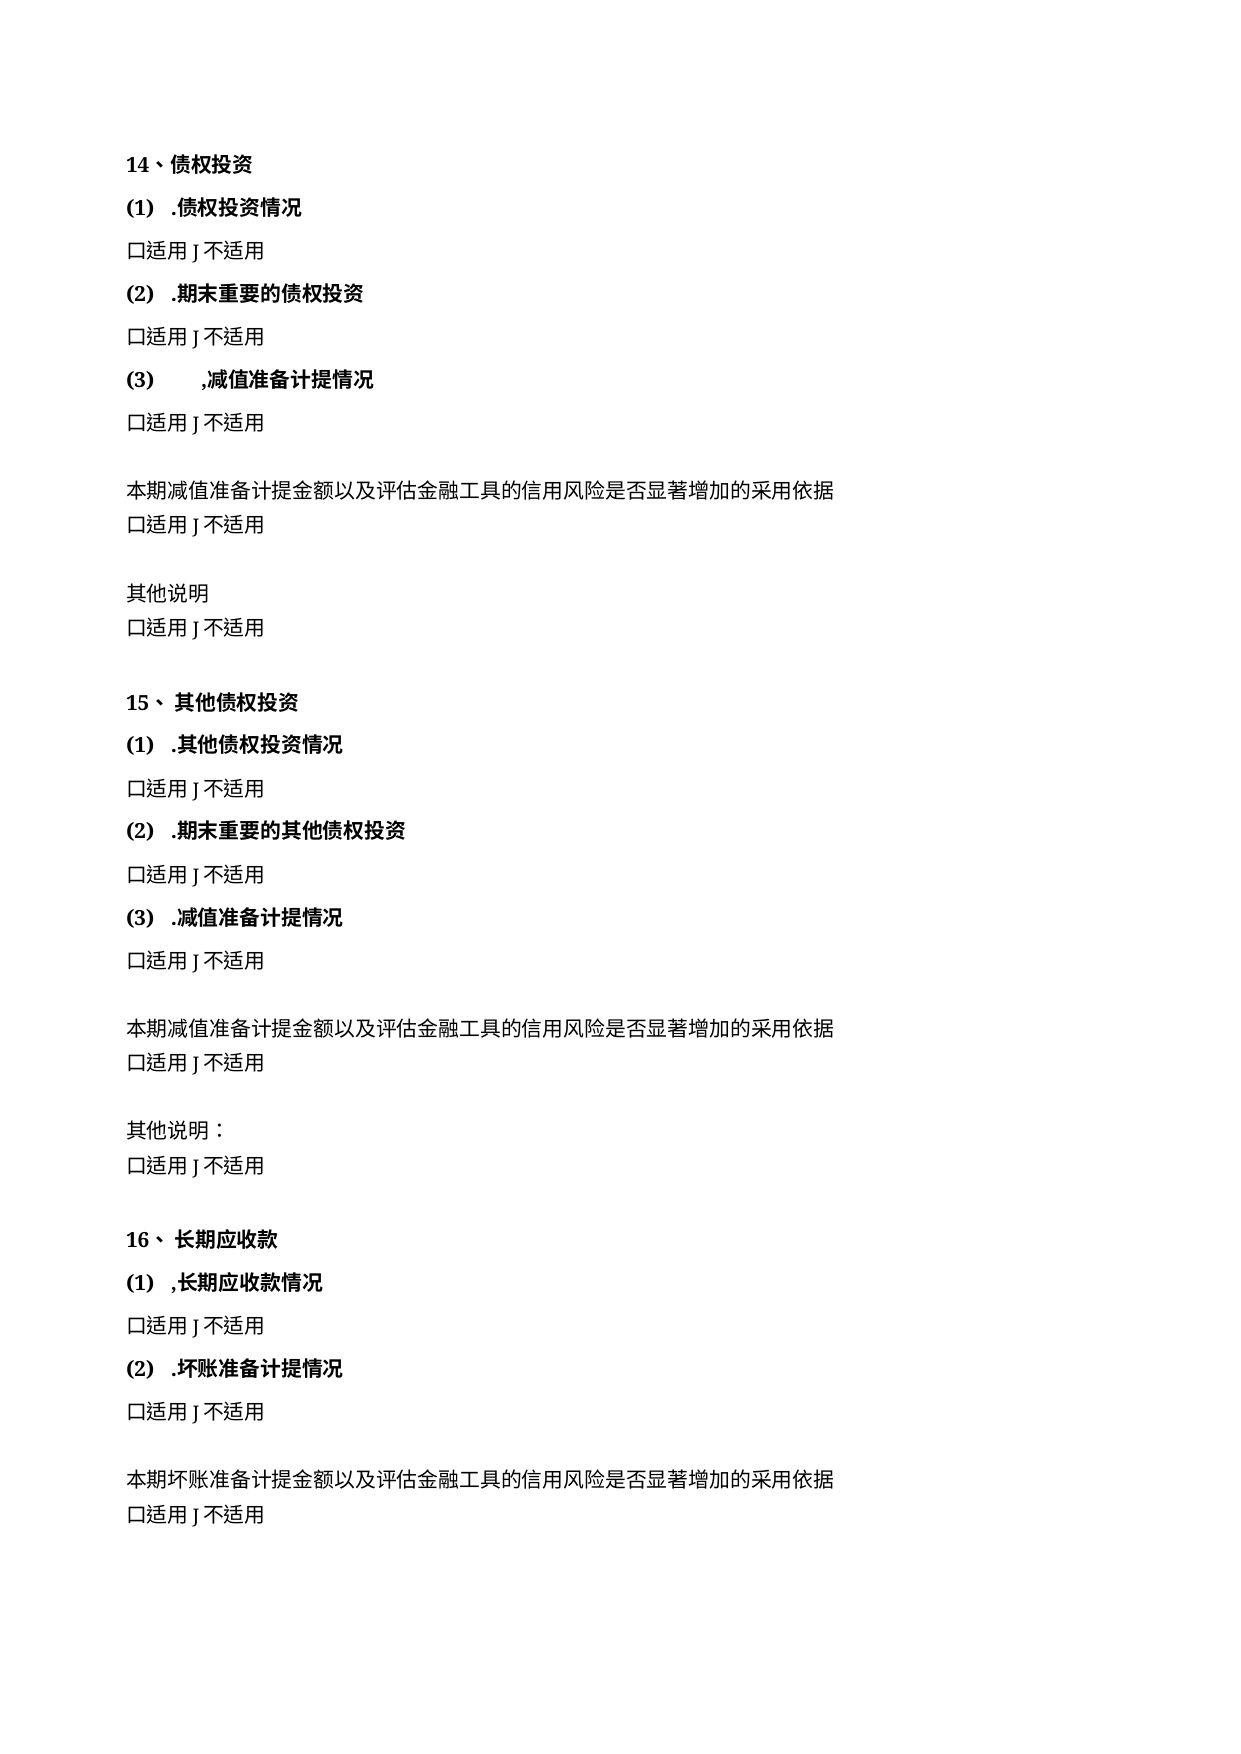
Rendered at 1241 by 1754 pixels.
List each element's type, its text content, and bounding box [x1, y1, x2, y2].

text 口适用J不适用 [126, 774, 1057, 802]
subtitle 15、 其他债权投资 [126, 688, 1057, 716]
text 其他说明： [126, 1116, 1057, 1145]
text 口适用J不适用 [126, 1397, 1057, 1426]
text 口适用J不适用 [126, 613, 1057, 642]
text 本期坏账准备计提金额以及评估金融工具的信用风险是否显著增加的采用依据 [126, 1466, 1057, 1494]
list .期末重要的其他债权投资 [126, 817, 1057, 845]
list .减值准备计提情况 [126, 903, 1057, 931]
text 口适用J不适用 [126, 322, 1057, 350]
list .期末重要的债权投资 [126, 279, 1057, 307]
text 其他说明 [126, 579, 1057, 607]
subtitle .其他债权投资情况 [126, 731, 1057, 759]
text 口适用J不适用 [126, 860, 1057, 888]
subtitle ,减值准备计提情况 [126, 365, 1057, 393]
list .坏账准备计提情况 [126, 1354, 1057, 1383]
text 口适用J不适用 [126, 1151, 1057, 1179]
subtitle 16、 长期应收款 [126, 1225, 1057, 1254]
text 口适用J不适用 [126, 408, 1057, 436]
text 口适用J不适用 [126, 511, 1057, 539]
text 口适用J不适用 [126, 1048, 1057, 1077]
text 本期减值准备计提金额以及评估金融工具的信用风险是否显著增加的采用依据 [126, 1014, 1057, 1042]
text 口适用J不适用 [126, 1500, 1057, 1529]
text 本期减值准备计提金额以及评估金融工具的信用风险是否显著增加的采用依据 [126, 476, 1057, 504]
text 口适用J不适用 [126, 236, 1057, 264]
subtitle .债权投资情况 [126, 193, 1057, 221]
text 口适用J不适用 [126, 946, 1057, 974]
subtitle 14、债权投资 [126, 150, 1057, 178]
text 口适用J不适用 [126, 1311, 1057, 1340]
subtitle ,长期应收款情况 [126, 1268, 1057, 1297]
